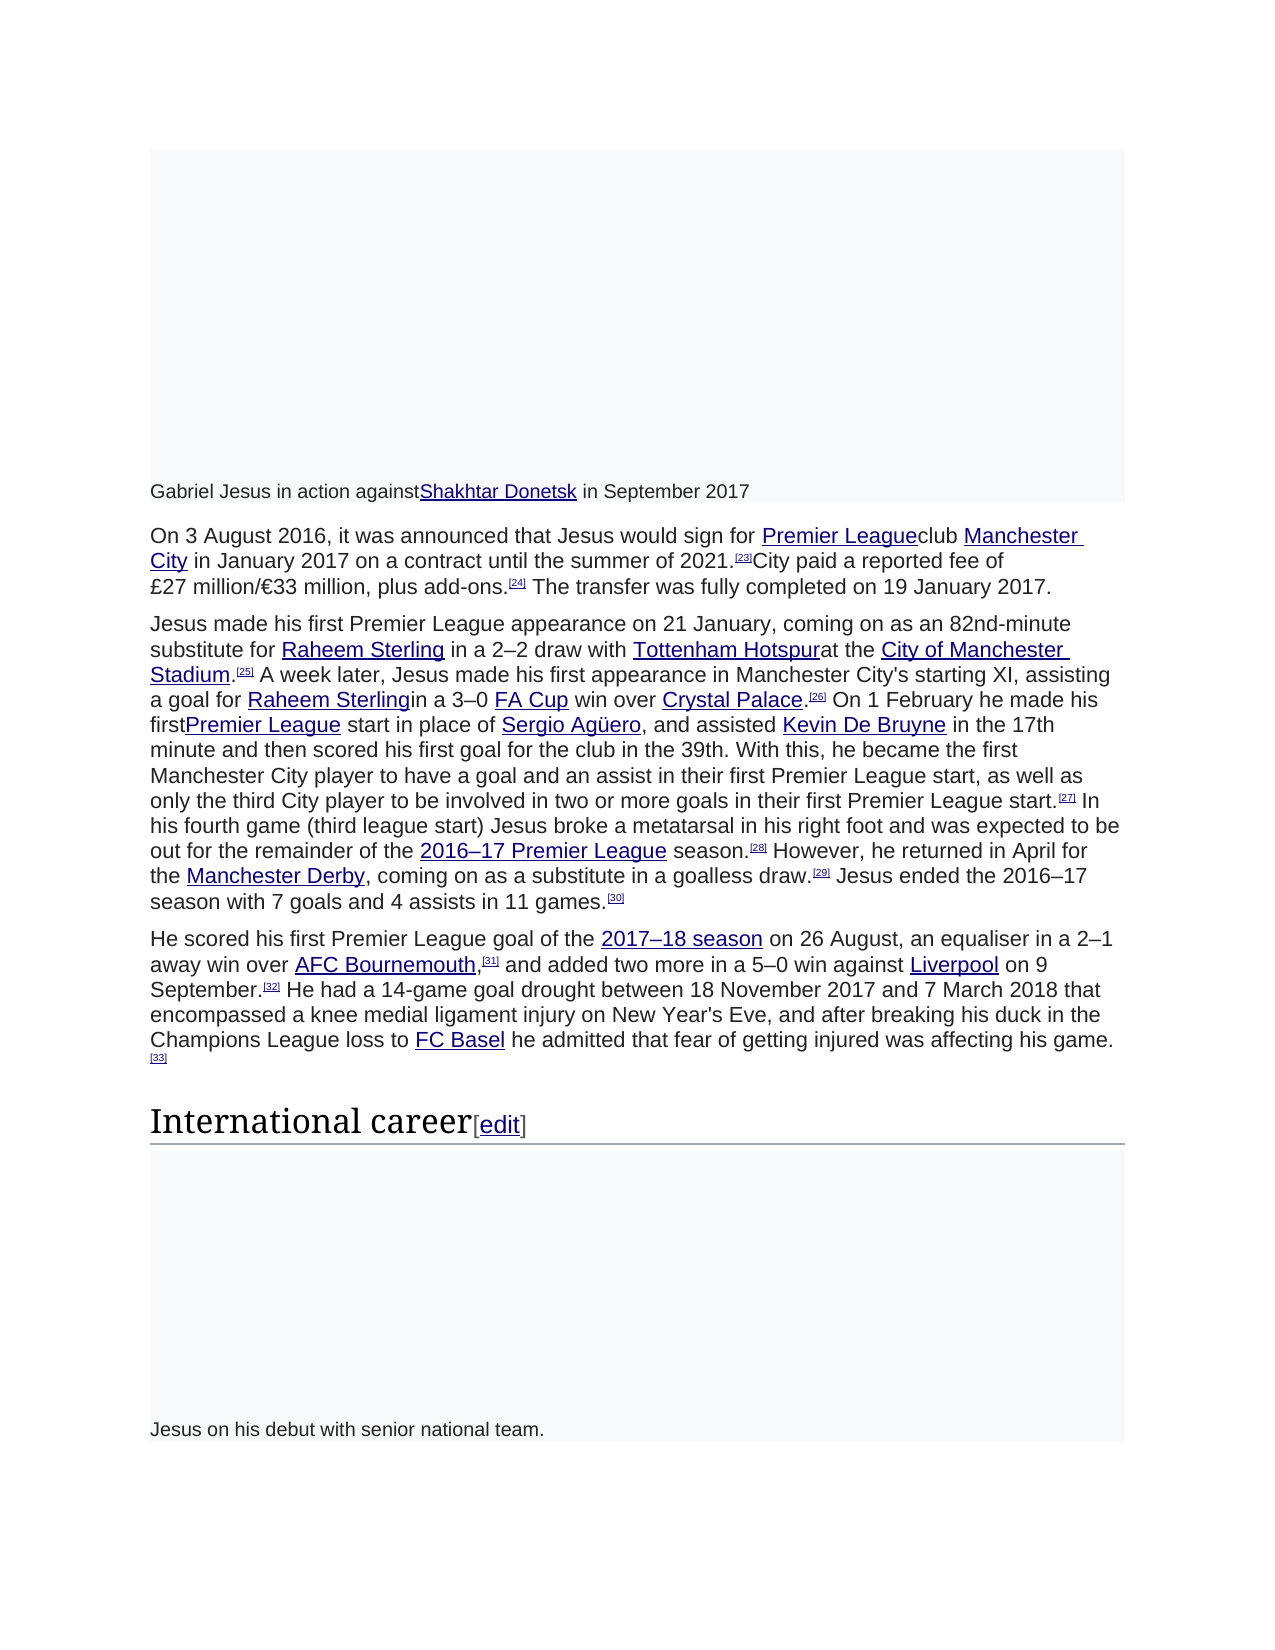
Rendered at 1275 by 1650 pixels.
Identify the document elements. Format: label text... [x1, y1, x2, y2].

text He scored his first Premier League goal of the 2017–18 season on 26 August, an equaliser in a 2–1 away win over AFC Bournemouth,[31] and added two more in a 5–0 win against Liverpool on 9 September.[32] He had a 14-game goal drought between 18 November 2017 and 7 March 2018 that encompassed a knee medial ligament injury on New Year's Eve, and after breaking his duck in the Champions League loss to FC Basel he admitted that fear of getting injured was affecting his game.[33] [150, 926, 1125, 1073]
text On 3 August 2016, it was announced that Jesus would sign for Premier Leagueclub Manchester City in January 2017 on a contract until the summer of 2021.[23]City paid a reported fee of £27 million/€33 million, plus add-ons.[24] The transfer was fully completed on 19 January 2017. [150, 523, 1125, 599]
text Gabriel Jesus in action againstShakhtar Donetsk in September 2017 [150, 467, 1125, 502]
text Jesus made his first Premier League appearance on 21 January, coming on as an 82nd-minute substitute for Raheem Sterling in a 2–2 draw with Tottenham Hotspurat the City of Manchester Stadium.[25] A week later, Jesus made his first appearance in Manchester City's starting XI, assisting a goal for Raheem Sterlingin a 3–0 FA Cup win over Crystal Palace.[26] On 1 February he made his firstPremier League start in place of Sergio Agüero, and assisted Kevin De Bruyne in the 17th minute and then scored his first goal for the club in the 39th. With this, he became the first Manchester City player to have a goal and an assist in their first Premier League start, as well as only the third City player to be involved in two or more goals in their first Premier League start.[27] In his fourth game (third league start) Jesus broke a metatarsal in his right foot and was expected to be out for the remainder of the 2016–17 Premier League season.[28] However, he returned in April for the Manchester Derby, coming on as a substitute in a goalless draw.[29] Jesus ended the 2016–17 season with 7 goals and 4 assists in 11 games.[30] [150, 611, 1125, 914]
subtitle International career[edit] [150, 1098, 1125, 1143]
text Jesus on his debut with senior national team. [150, 1406, 1125, 1441]
